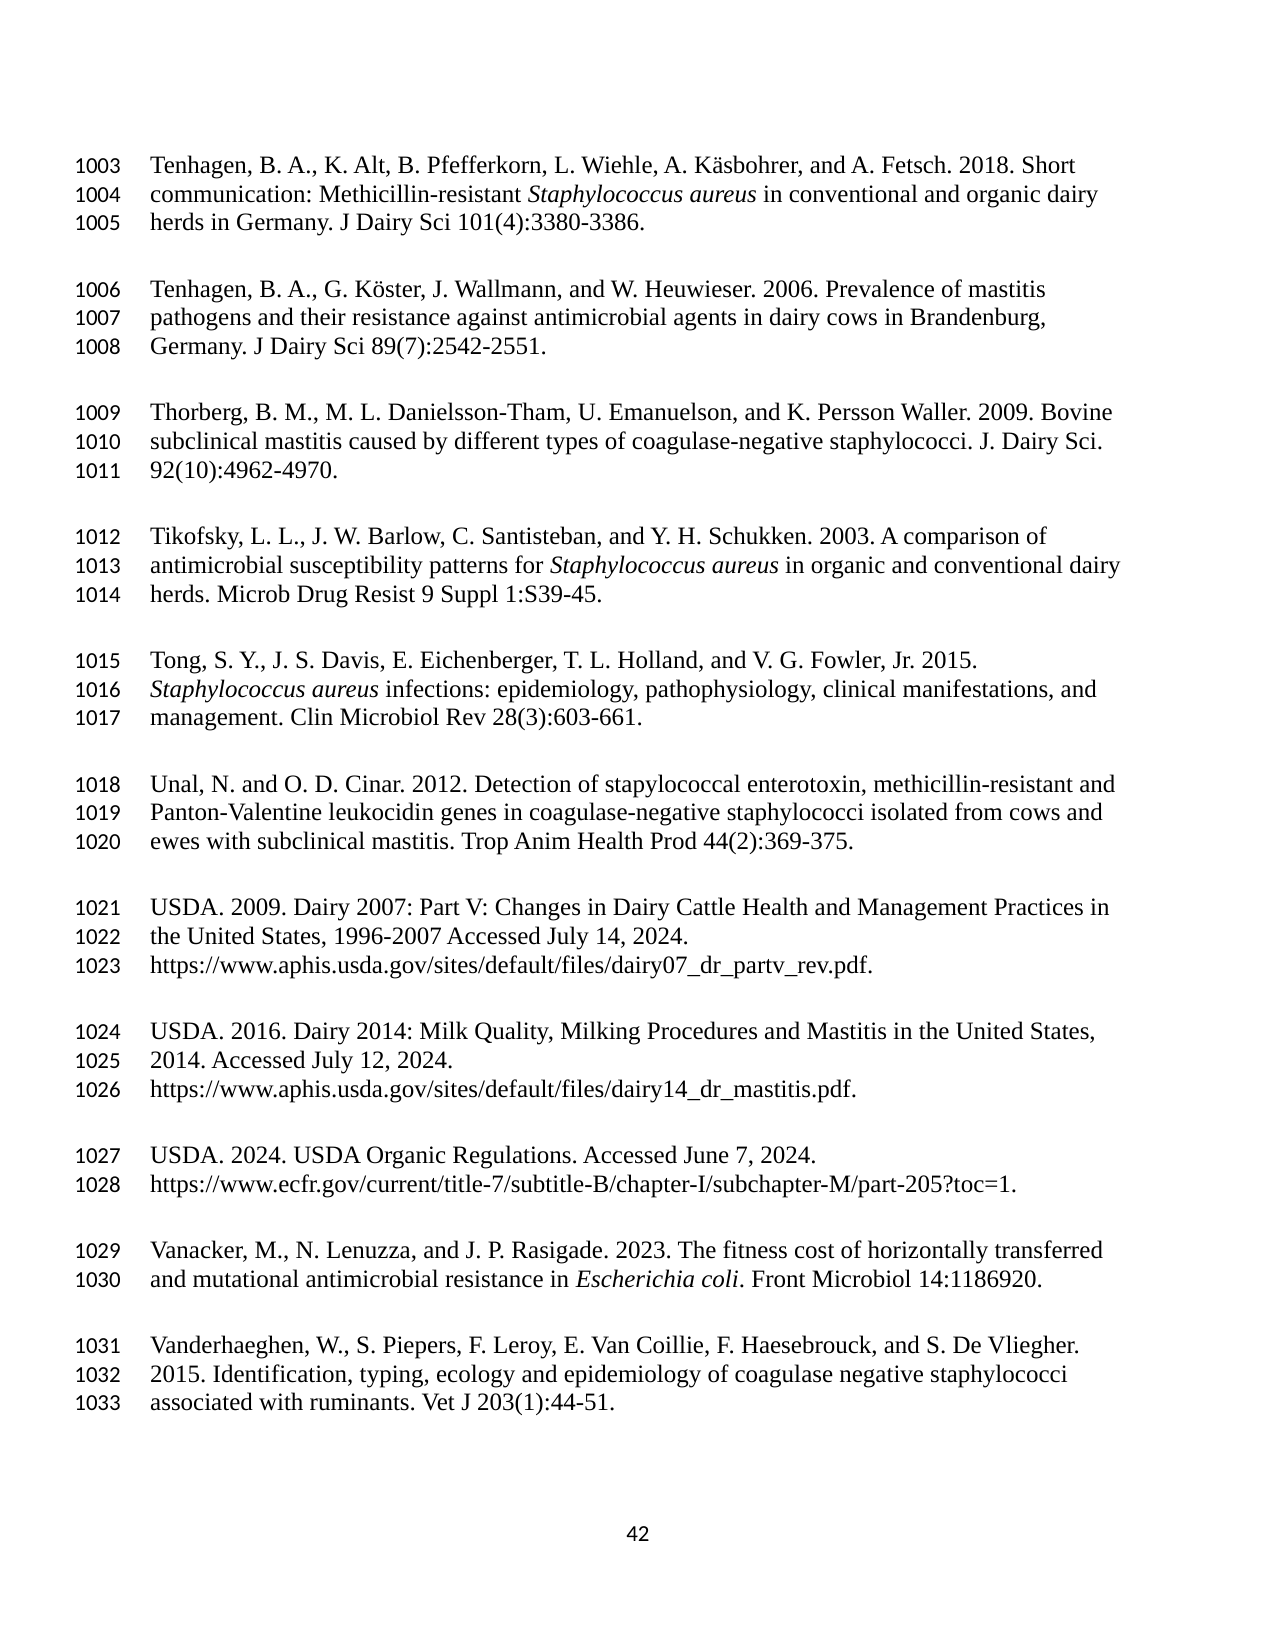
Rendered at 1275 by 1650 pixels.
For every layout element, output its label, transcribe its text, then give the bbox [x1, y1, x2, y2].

text Tong, S. Y., J. S. Davis, E. Eichenberger, T. L. Holland, and V. G. Fowler, Jr. 2015. Staphylococcus aureus infections: epidemiology, pathophysiology, clinical manifestations, and management. Clin Microbiol Rev 28(3):603-661. [150, 645, 1125, 731]
text USDA. 2024. USDA Organic Regulations. Accessed June 7, 2024. https://www.ecfr.gov/current/title-7/subtitle-B/chapter-I/subchapter-M/part-205?toc=1. [150, 1140, 1125, 1197]
text Unal, N. and O. D. Cinar. 2012. Detection of stapylococcal enterotoxin, methicillin-resistant and Panton-Valentine leukocidin genes in coagulase-negative staphylococci isolated from cows and ewes with subclinical mastitis. Trop Anim Health Prod 44(2):369-375. [150, 769, 1125, 855]
text Vanacker, M., N. Lenuzza, and J. P. Rasigade. 2023. The fitness cost of horizontally transferred and mutational antimicrobial resistance in Escherichia coli. Front Microbiol 14:1186920. [150, 1235, 1125, 1292]
text Tenhagen, B. A., K. Alt, B. Pfefferkorn, L. Wiehle, A. Käsbohrer, and A. Fetsch. 2018. Short communication: Methicillin-resistant Staphylococcus aureus in conventional and organic dairy herds in Germany. J Dairy Sci 101(4):3380-3386. [150, 150, 1125, 236]
text Tenhagen, B. A., G. Köster, J. Wallmann, and W. Heuwieser. 2006. Prevalence of mastitis pathogens and their resistance against antimicrobial agents in dairy cows in Brandenburg, Germany. J Dairy Sci 89(7):2542-2551. [150, 274, 1125, 360]
text USDA. 2009. Dairy 2007: Part V: Changes in Dairy Cattle Health and Management Practices in the United States, 1996-2007 Accessed July 14, 2024. https://www.aphis.usda.gov/sites/default/files/dairy07_dr_partv_rev.pdf. [150, 892, 1125, 979]
text Vanderhaeghen, W., S. Piepers, F. Leroy, E. Van Coillie, F. Haesebrouck, and S. De Vliegher. 2015. Identification, typing, ecology and epidemiology of coagulase negative staphylococci associated with ruminants. Vet J 203(1):44-51. [150, 1330, 1125, 1416]
text USDA. 2016. Dairy 2014: Milk Quality, Milking Procedures and Mastitis in the United States, 2014. Accessed July 12, 2024. https://www.aphis.usda.gov/sites/default/files/dairy14_dr_mastitis.pdf. [150, 1016, 1125, 1102]
text Thorberg, B. M., M. L. Danielsson-Tham, U. Emanuelson, and K. Persson Waller. 2009. Bovine subclinical mastitis caused by different types of coagulase-negative staphylococci. J. Dairy Sci. 92(10):4962-4970. [150, 397, 1125, 484]
text Tikofsky, L. L., J. W. Barlow, C. Santisteban, and Y. H. Schukken. 2003. A comparison of antimicrobial susceptibility patterns for Staphylococcus aureus in organic and conventional dairy herds. Microb Drug Resist 9 Suppl 1:S39-45. [150, 521, 1125, 607]
